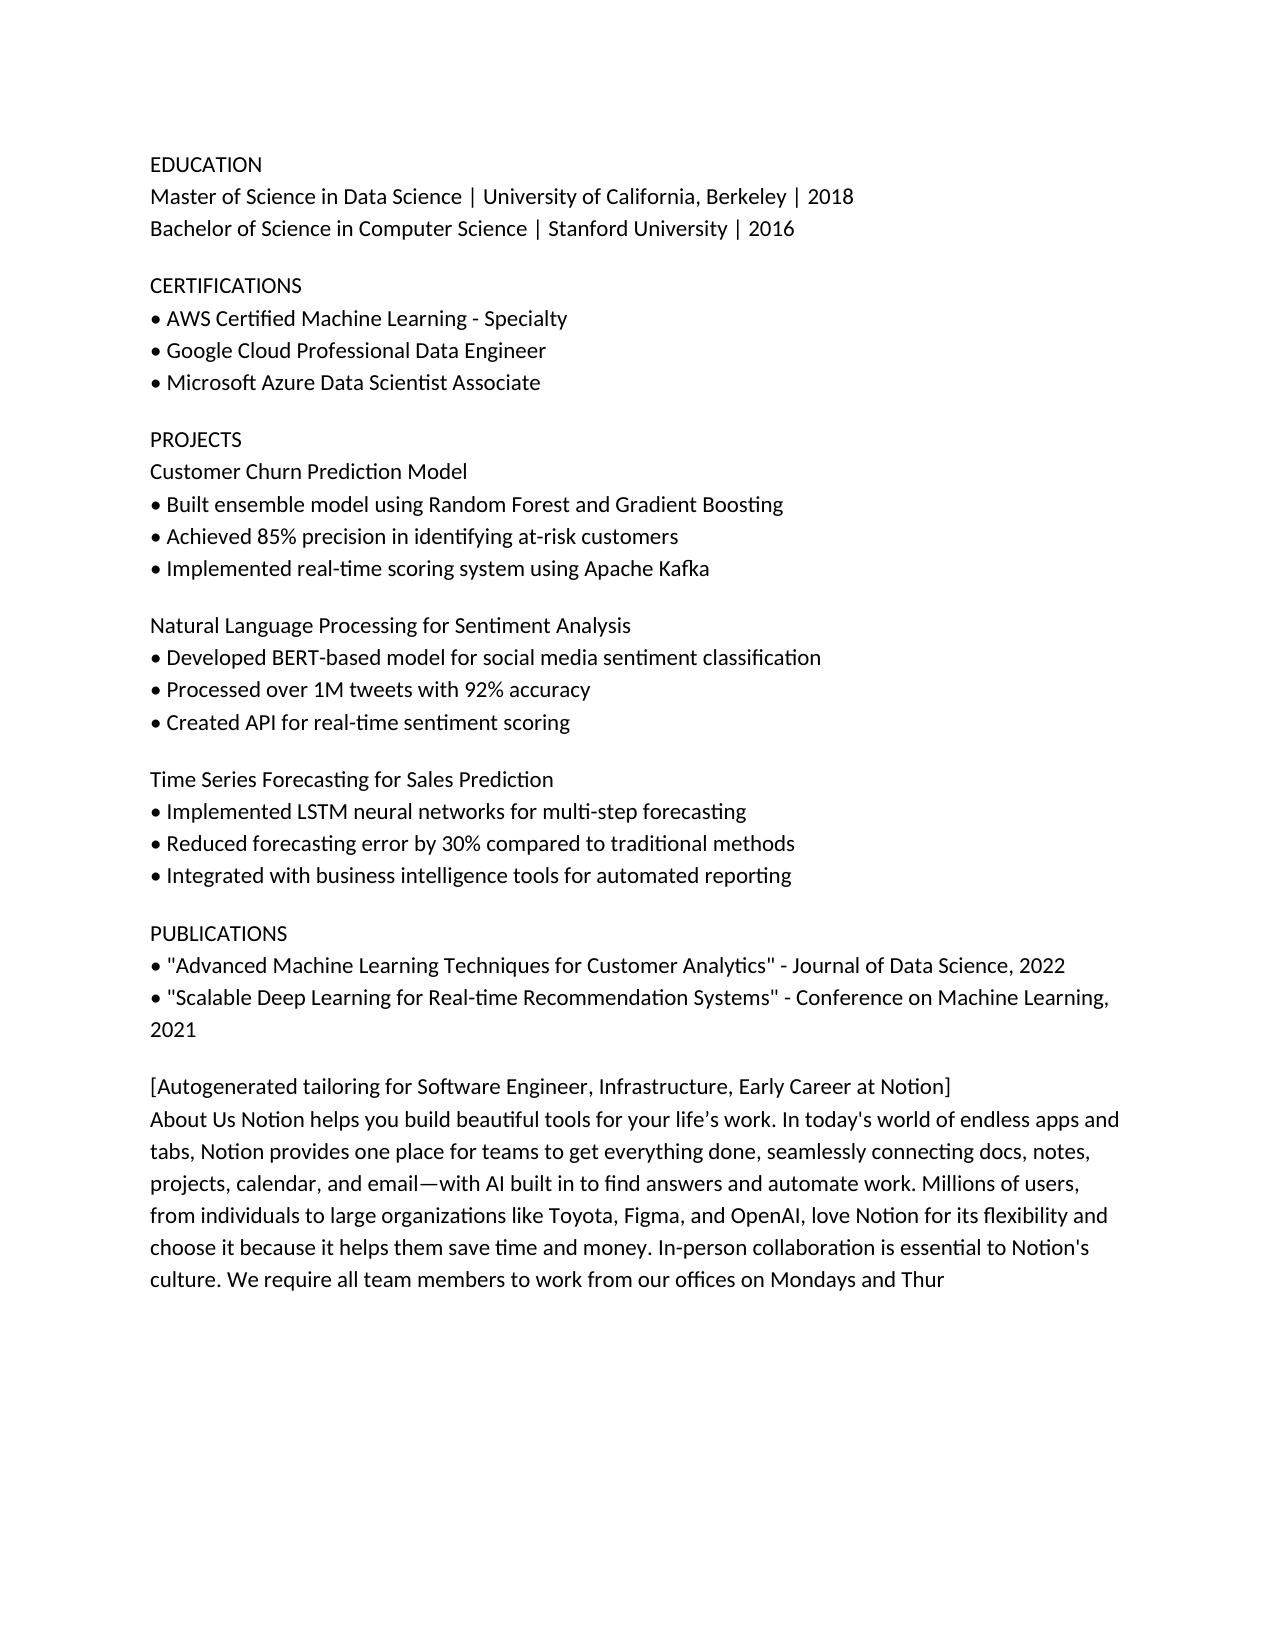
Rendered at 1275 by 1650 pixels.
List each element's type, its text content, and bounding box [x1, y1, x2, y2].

text EDUCATION Master of Science in Data Science | University of California, Berkeley | 2018 Bachelor of Science in Computer Science | Stanford University | 2016 [150, 150, 1125, 242]
text PUBLICATIONS • "Advanced Machine Learning Techniques for Customer Analytics" - Journal of Data Science, 2022 • "Scalable Deep Learning for Real-time Recommendation Systems" - Conference on Machine Learning, 2021 [150, 919, 1125, 1043]
text CERTIFICATIONS • AWS Certified Machine Learning - Specialty • Google Cloud Professional Data Engineer • Microsoft Azure Data Scientist Associate [150, 272, 1125, 396]
text Time Series Forecasting for Sales Prediction • Implemented LSTM neural networks for multi-step forecasting • Reduced forecasting error by 30% compared to traditional methods • Integrated with business intelligence tools for automated reporting [150, 765, 1125, 889]
text Natural Language Processing for Sentiment Analysis • Developed BERT-based model for social media sentiment classification • Processed over 1M tweets with 92% accuracy • Created API for real-time sentiment scoring [150, 611, 1125, 736]
text PROJECTS Customer Churn Prediction Model • Built ensemble model using Random Forest and Gradient Boosting • Achieved 85% precision in identifying at-risk customers • Implemented real-time scoring system using Apache Kafka [150, 425, 1125, 582]
text [Autogenerated tailoring for Software Engineer, Infrastructure, Early Career at Notion] About Us Notion helps you build beautiful tools for your life’s work. In today's world of endless apps and tabs, Notion provides one place for teams to get everything done, seamlessly connecting docs, notes, projects, calendar, and email—with AI built in to find answers and automate work. Millions of users, from individuals to large organizations like Toyota, Figma, and OpenAI, love Notion for its flexibility and choose it because it helps them save time and money. In-person collaboration is essential to Notion's culture. We require all team members to work from our offices on Mondays and Thur [150, 1072, 1125, 1294]
